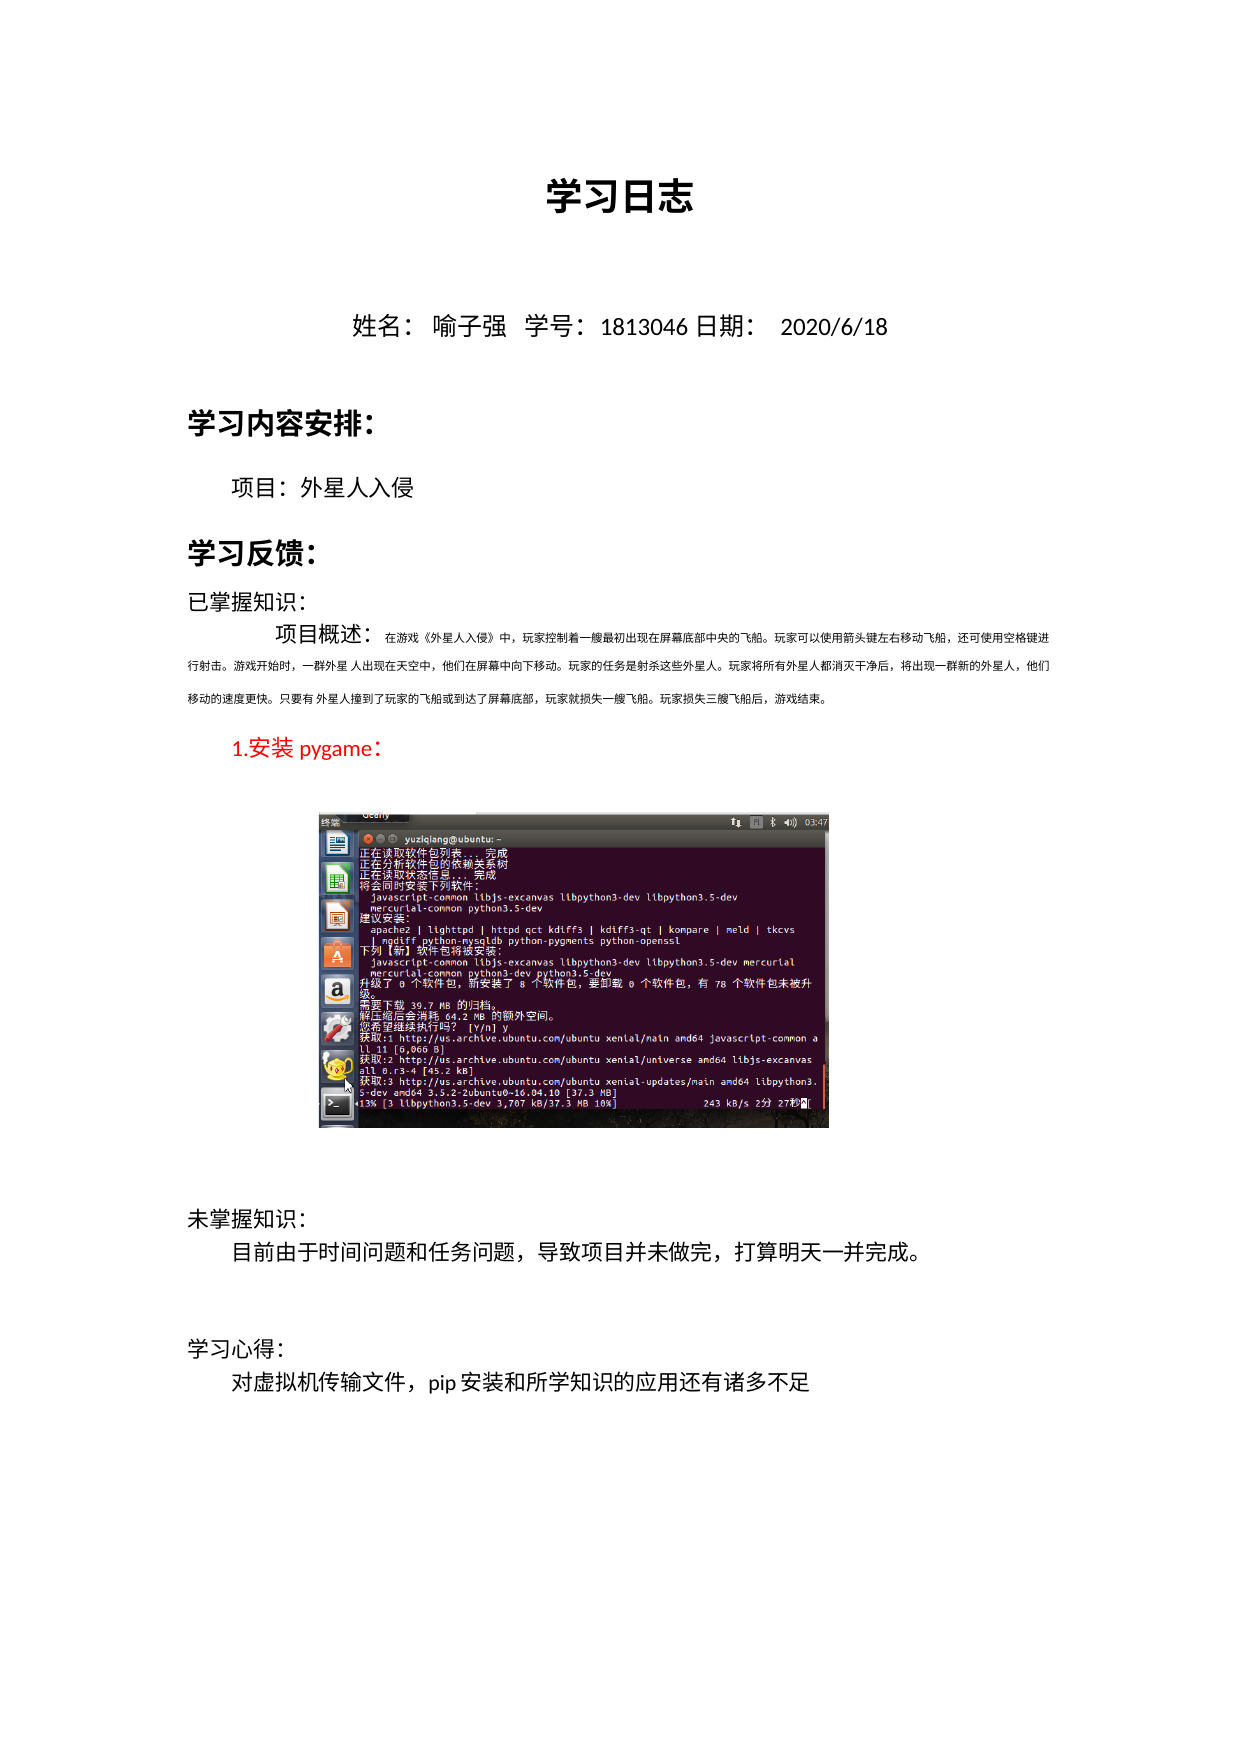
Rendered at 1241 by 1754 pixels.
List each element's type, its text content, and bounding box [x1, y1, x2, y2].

text 项目概述：在游戏《外星人入侵》中，玩家控制着一艘最初出现在屏幕底部中央的飞船。玩家可以使用箭头键左右移动飞船，还可使用空格键进行射击。游戏开始时，一群外星 人出现在天空中，他们在屏幕中向下移动。玩家的任务是射杀这些外星人。玩家将所有外星人都消灭干净后，将出现一群新的外星人，他们移动的速度更快。只要有 外星人撞到了玩家的飞船或到达了屏幕底部，玩家就损失一艘飞船。玩家损失三艘飞船后，游戏结束。 [187, 617, 1053, 714]
text 学习心得： [187, 1332, 1053, 1364]
text 学习内容安排： [187, 389, 1053, 454]
text 目前由于时间问题和任务问题，导致项目并未做完，打算明天一并完成。 [187, 1234, 1053, 1267]
text 对虚拟机传输文件，pip安装和所学知识的应用还有诸多不足 [187, 1364, 1053, 1397]
picture [318, 812, 829, 1128]
text 姓名： 喻子强 学号：1813046 日期： 2020/6/18 [187, 292, 1053, 357]
text 学习日志 [187, 162, 1053, 227]
text 1.安装pygame： [187, 714, 1053, 779]
text 项目：外星人入侵 [187, 454, 1053, 519]
text 未掌握知识： [187, 1202, 1053, 1234]
text 学习反馈： [187, 519, 1053, 584]
text 已掌握知识： [187, 584, 1053, 617]
